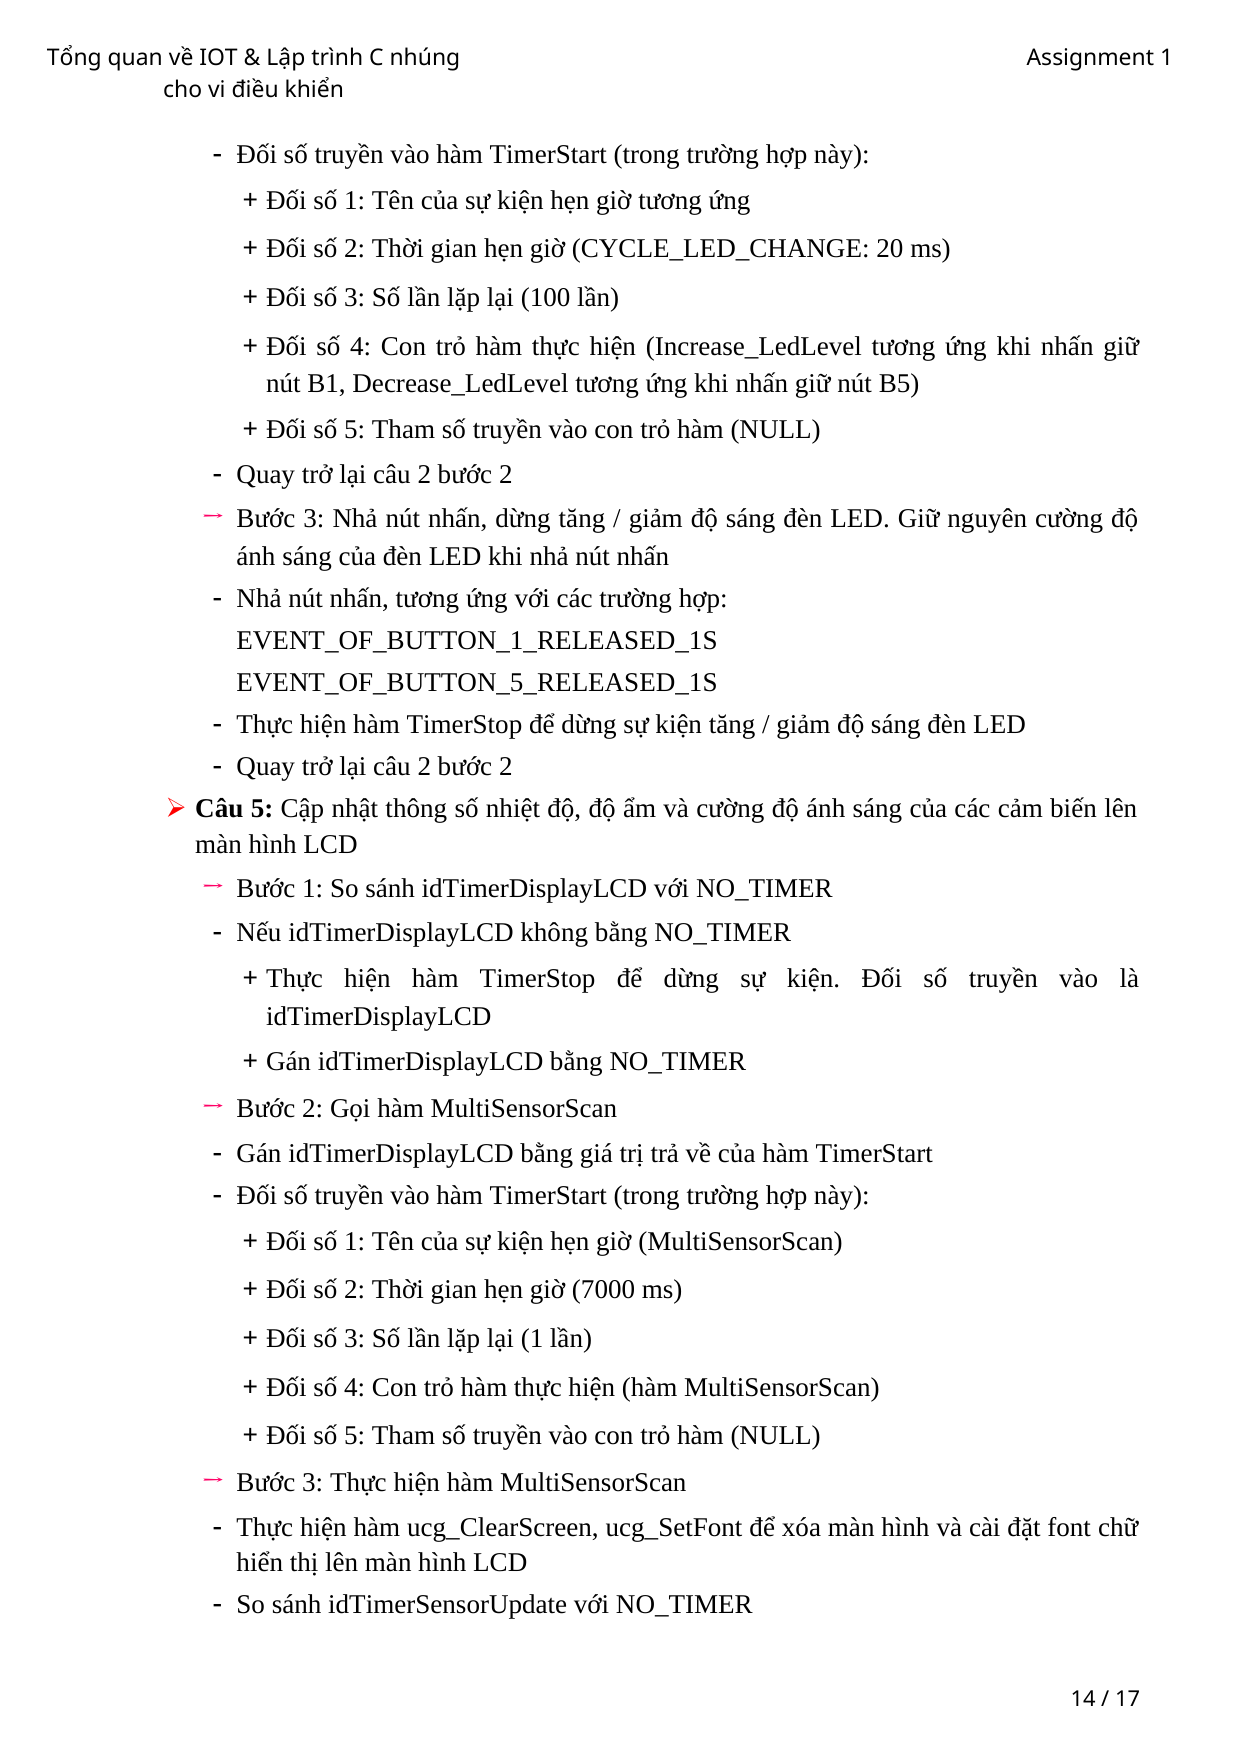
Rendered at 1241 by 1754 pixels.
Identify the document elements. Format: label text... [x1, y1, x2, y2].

list Đối số 1: Tên của sự kiện hẹn giờ (MultiSensorScan) [242, 1221, 1140, 1258]
list Đối số 4: Con trỏ hàm thực hiện (hàm MultiSensorScan) [242, 1367, 1140, 1404]
list Thực hiện hàm TimerStop để dừng sự kiện tăng / giảm độ sáng đèn LED [213, 708, 1140, 739]
list Đối số 4: Con trỏ hàm thực hiện (Increase_LedLevel tương ứng khi nhấn giữ nút B1, Decrease_LedLevel tương ứng khi nhấn giữ nút B5) [242, 326, 1140, 399]
list Đối số truyền vào hàm TimerStart (trong trường hợp này): [213, 1179, 1140, 1210]
list Đối số 3: Số lần lặp lại (1 lần) [242, 1318, 1140, 1355]
list Quay trở lại câu 2 bước 2 [213, 458, 1140, 489]
list Câu 5: Cập nhật thông số nhiệt độ, độ ẩm và cường độ ánh sáng của các cảm biến lên màn hình LCD [165, 792, 1140, 859]
list EVENT_OF_BUTTON_5_RELEASED_1S [236, 666, 1140, 697]
list EVENT_OF_BUTTON_1_RELEASED_1S [236, 624, 1140, 655]
list Bước 1: So sánh idTimerDisplayLCD với NO_TIMER [201, 870, 1140, 905]
list Bước 3: Nhả nút nhấn, dừng tăng / giảm độ sáng đèn LED. Giữ nguyên cường độ ánh sáng của đèn LED khi nhả nút nhấn [201, 500, 1140, 571]
list Đối số 1: Tên của sự kiện hẹn giờ tương ứng [242, 180, 1140, 217]
list Gán idTimerDisplayLCD bằng NO_TIMER [242, 1042, 1140, 1079]
list Thực hiện hàm ucg_ClearScreen, ucg_SetFont để xóa màn hình và cài đặt font chữ hiển thị lên màn hình LCD [213, 1511, 1140, 1578]
list Đối số 5: Tham số truyền vào con trỏ hàm (NULL) [242, 409, 1140, 446]
list Nếu idTimerDisplayLCD không bằng NO_TIMER [213, 916, 1140, 947]
list Bước 3: Thực hiện hàm MultiSensorScan [201, 1464, 1140, 1499]
list So sánh idTimerSensorUpdate với NO_TIMER [213, 1588, 1140, 1620]
list Gán idTimerDisplayLCD bằng giá trị trả về của hàm TimerStart [213, 1137, 1140, 1168]
list Đối số 5: Tham số truyền vào con trỏ hàm (NULL) [242, 1416, 1140, 1453]
list Bước 2: Gọi hàm MultiSensorScan [201, 1091, 1140, 1125]
list Thực hiện hàm TimerStop để dừng sự kiện. Đối số truyền vào là idTimerDisplayLCD [242, 958, 1140, 1031]
list Nhả nút nhấn, tương ứng với các trường hợp: [213, 582, 1140, 613]
list Đối số 3: Số lần lặp lại (100 lần) [242, 277, 1140, 314]
list Quay trở lại câu 2 bước 2 [213, 750, 1140, 781]
list Đối số 2: Thời gian hẹn giờ (7000 ms) [242, 1270, 1140, 1307]
list Đối số 2: Thời gian hẹn giờ (CYCLE_LED_CHANGE: 20 ms) [242, 229, 1140, 266]
list Đối số truyền vào hàm TimerStart (trong trường hợp này): [213, 138, 1140, 169]
